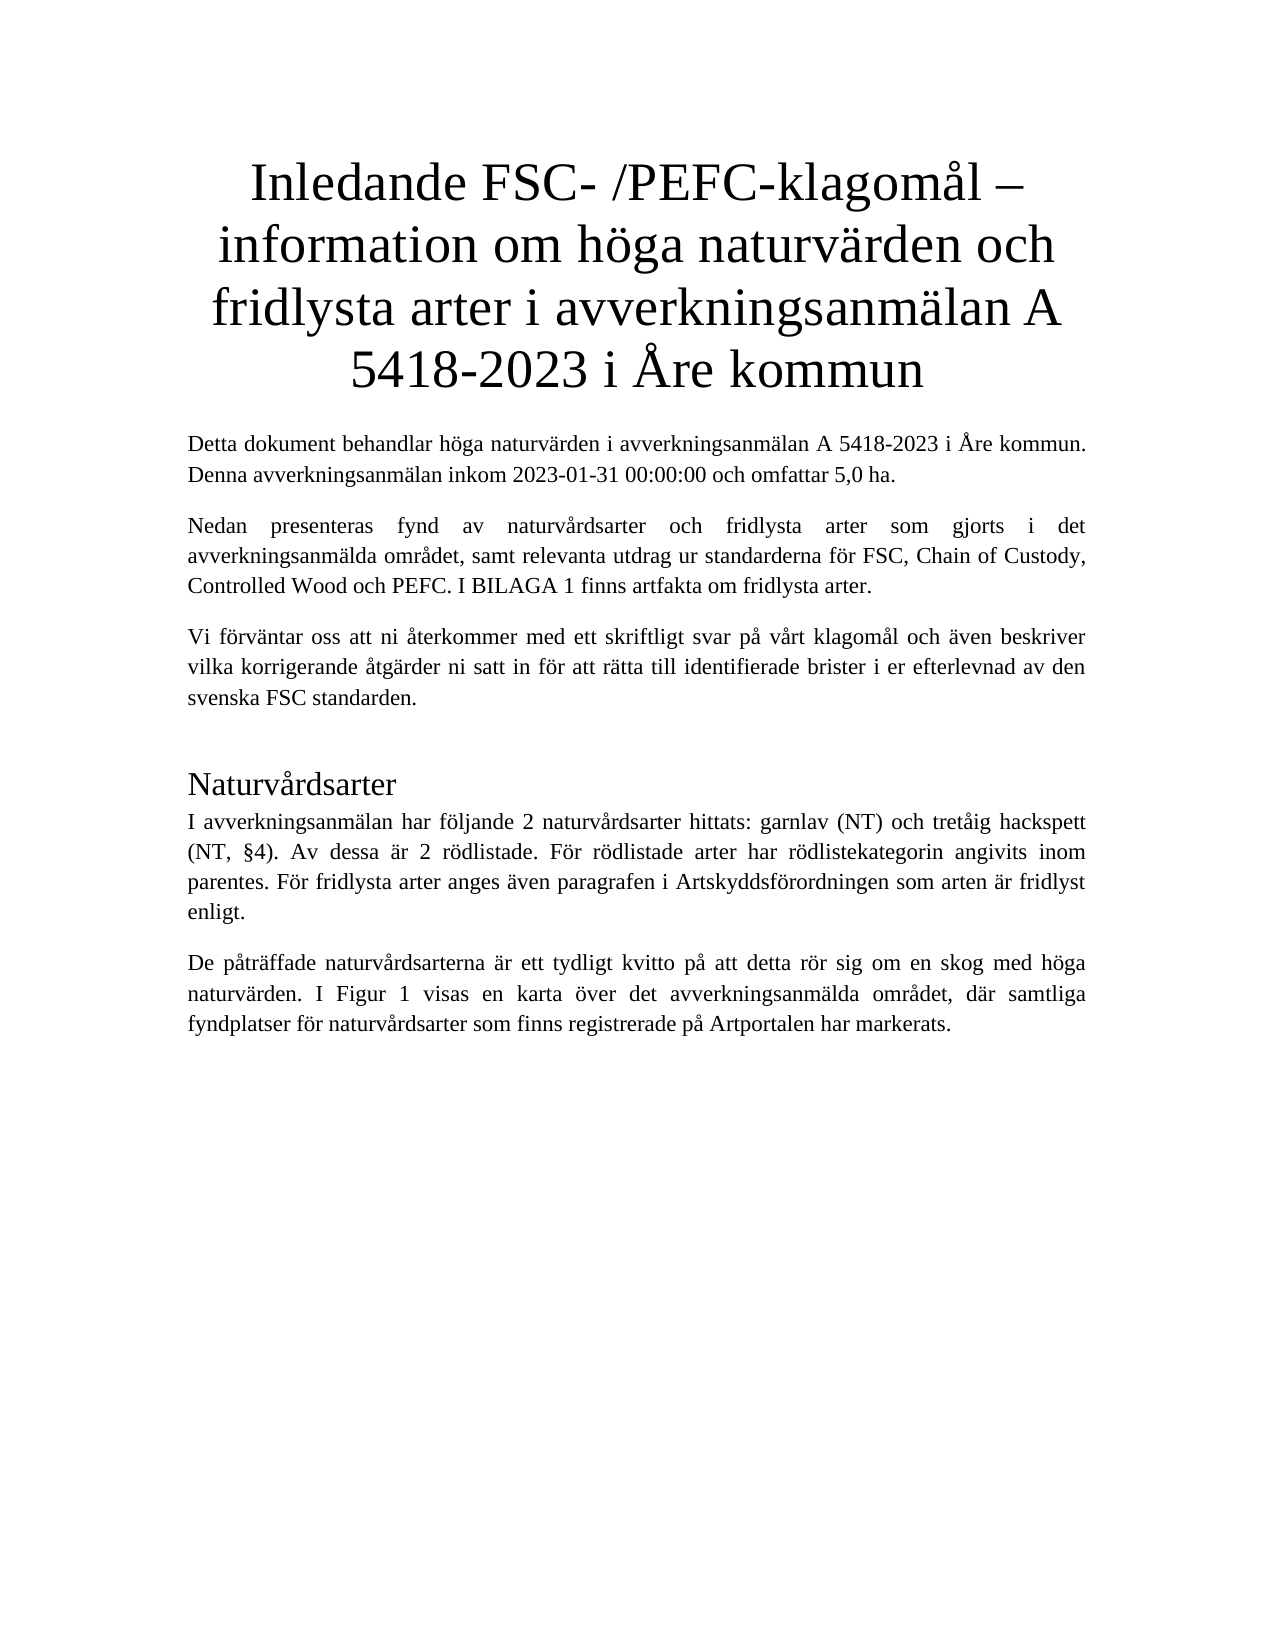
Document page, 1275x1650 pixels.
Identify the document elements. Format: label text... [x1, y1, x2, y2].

title Inledande FSC- /PEFC-klagomål – information om höga naturvärden och fridlysta arter i avverkningsanmälan A 5418-2023 i Åre kommun [187, 150, 1087, 399]
subtitle Naturvårdsarter [187, 764, 1087, 802]
text I avverkningsanmälan har följande 2 naturvårdsarter hittats: garnlav (NT) och tretåig hackspett (NT, §4). Av dessa är 2 rödlistade. För rödlistade arter har rödlistekategorin angivits inom parentes. För fridlysta arter anges även paragrafen i Artskyddsförordningen som arten är fridlyst enligt. [187, 808, 1087, 925]
text Nedan presenteras fynd av naturvårdsarter och fridlysta arter som gjorts i det avverkningsanmälda området, samt relevanta utdrag ur standarderna för FSC, Chain of Custody, Controlled Wood och PEFC. I BILAGA 1 finns artfakta om fridlysta arter. [187, 512, 1087, 598]
text De påträffade naturvårdsarterna är ett tydligt kvitto på att detta rör sig om en skog med höga naturvärden. I Figur 1 visas en karta över det avverkningsanmälda området, där samtliga fyndplatser för naturvårdsarter som finns registrerade på Artportalen har markerats. [187, 949, 1087, 1036]
text Vi förväntar oss att ni återkommer med ett skriftligt svar på vårt klagomål och även beskriver vilka korrigerande åtgärder ni satt in för att rätta till identifierade brister i er efterlevnad av den svenska FSC standarden. [187, 623, 1087, 710]
text Detta dokument behandlar höga naturvärden i avverkningsanmälan A 5418-2023 i Åre kommun. Denna avverkningsanmälan inkom 2023-01-31 00:00:00 och omfattar 5,0 ha. [187, 430, 1087, 487]
